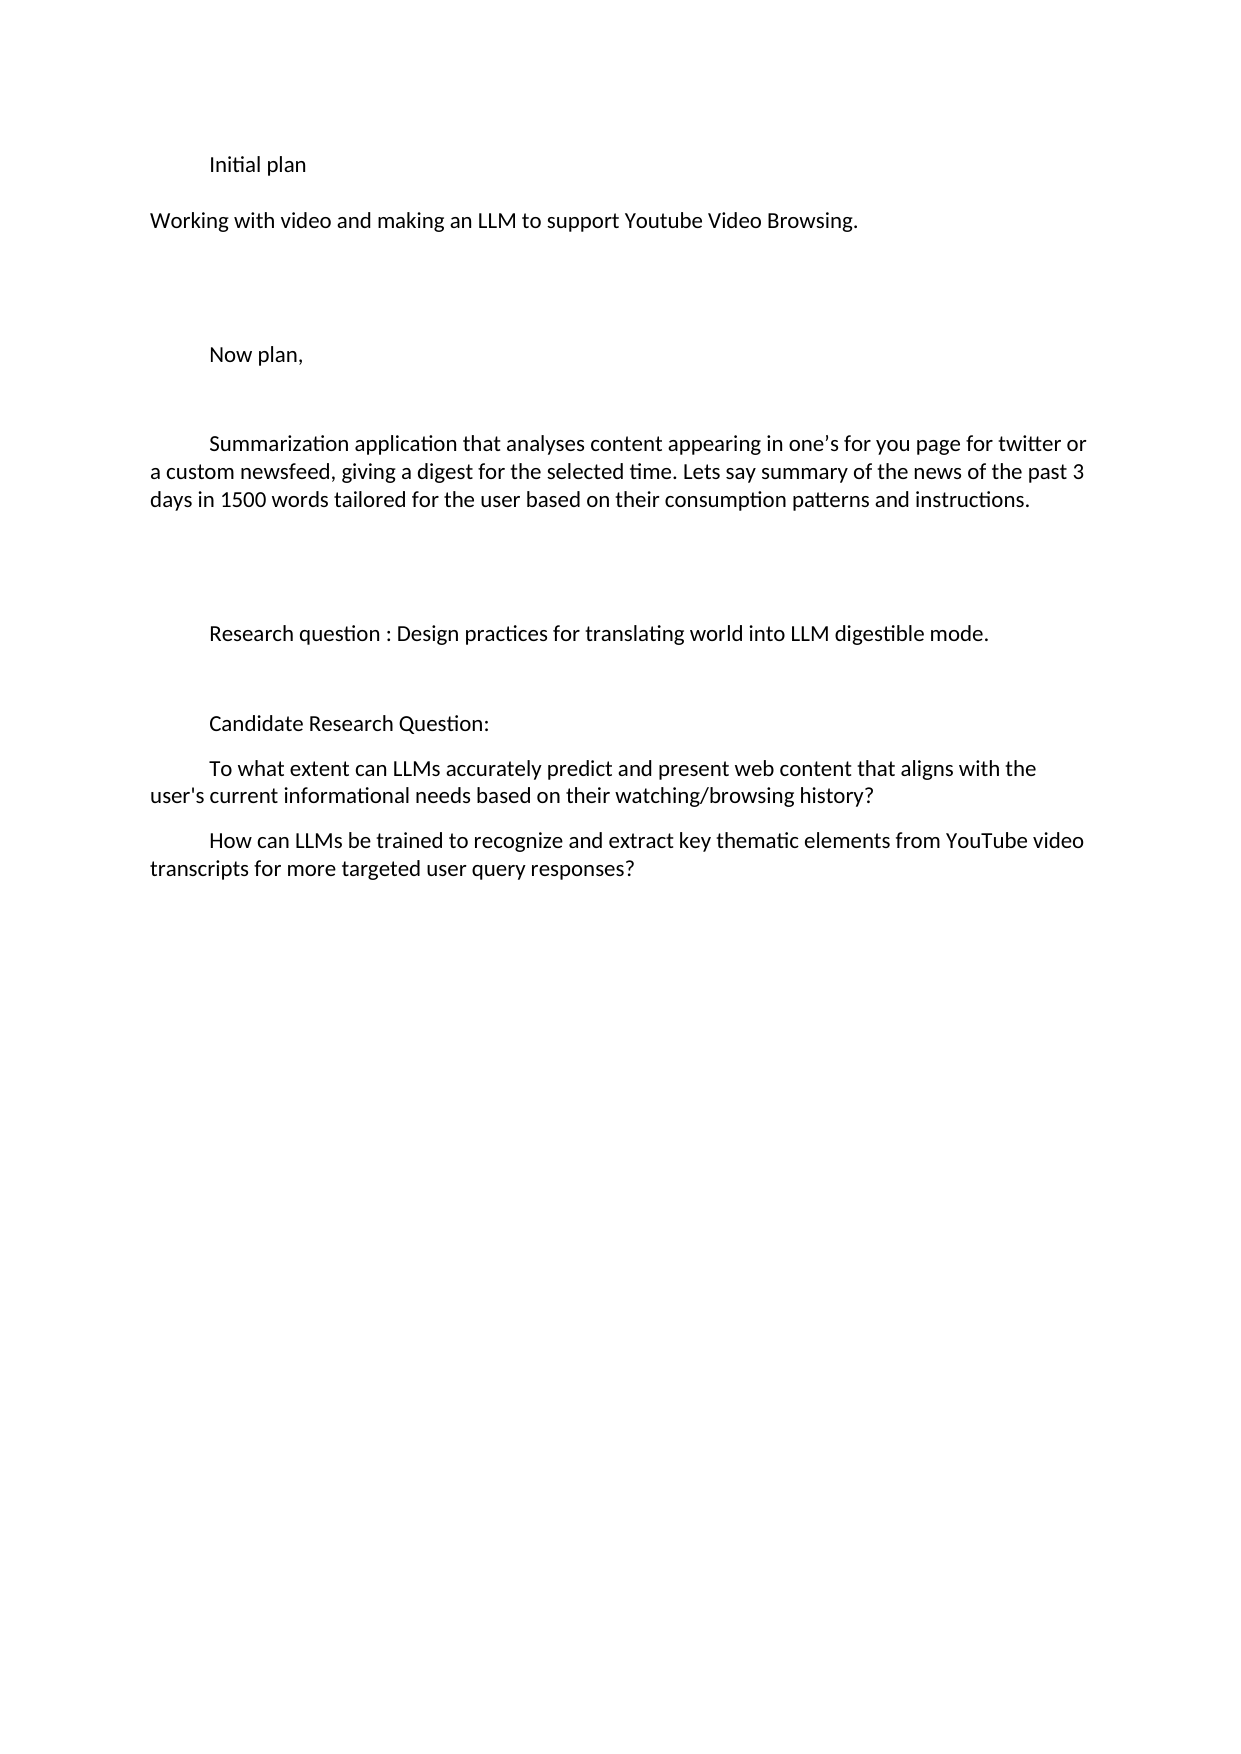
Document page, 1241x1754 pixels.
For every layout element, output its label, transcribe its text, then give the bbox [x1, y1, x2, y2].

text Now plan, [150, 340, 1090, 368]
text Summarization application that analyses content appearing in one’s for you page for twitter or a custom newsfeed, giving a digest for the selected time. Lets say summary of the news of the past 3 days in 1500 words tailored for the user based on their consumption patterns and instructions. [150, 429, 1090, 513]
text Research question : Design practices for translating world into LLM digestible mode. [209, 619, 1090, 648]
text Initial plan Working with video and making an LLM to support Youtube Video Browsing. [150, 150, 1090, 234]
text To what extent can LLMs accurately predict and present web content that aligns with the user's current informational needs based on their watching/browsing history? [150, 754, 1090, 810]
text How can LLMs be trained to recognize and extract key thematic elements from YouTube video transcripts for more targeted user query responses? [150, 826, 1090, 882]
text Candidate Research Question: [150, 709, 1090, 737]
